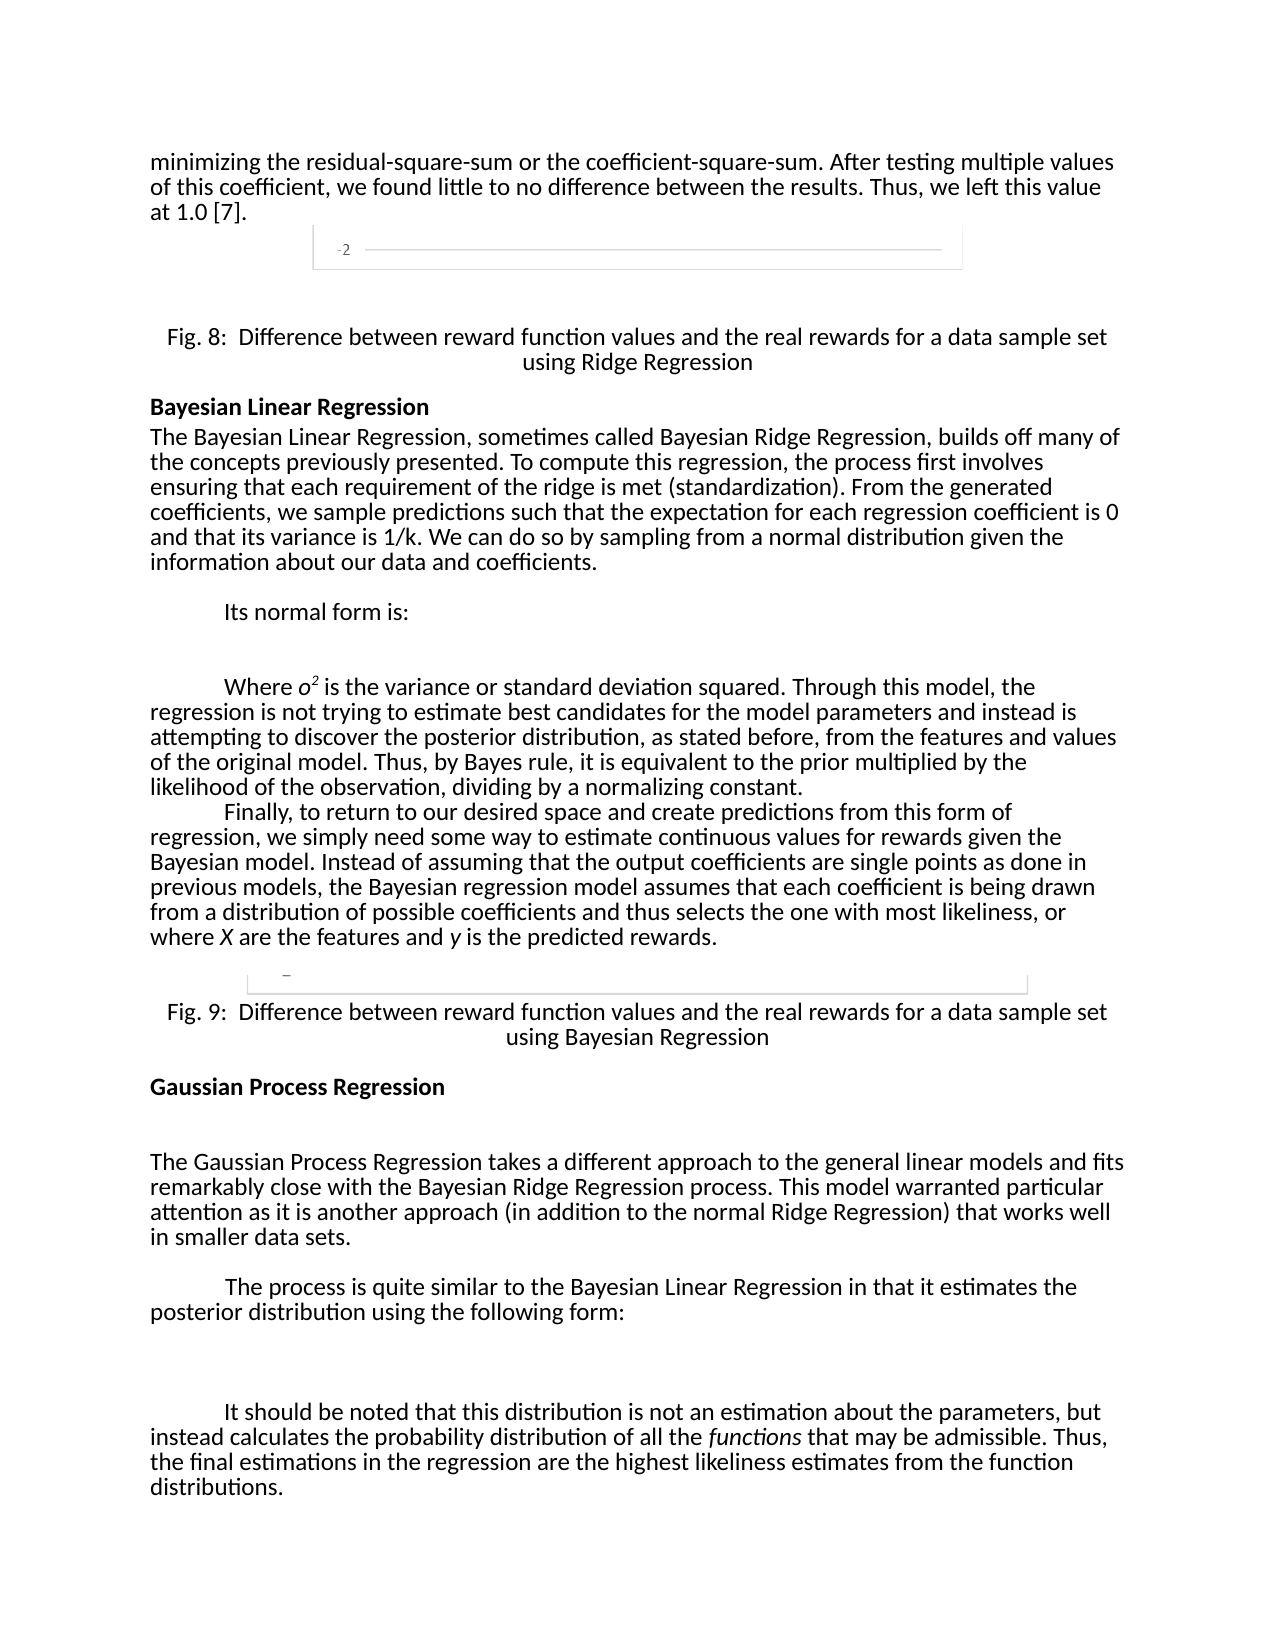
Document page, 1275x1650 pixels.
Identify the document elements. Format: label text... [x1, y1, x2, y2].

text The process is quite similar to the Bayesian Linear Regression in that it estimates the posterior distribution using the following form: [150, 1275, 1125, 1325]
text The Gaussian Process Regression takes a different approach to the general linear models and fits remarkably close with the Bayesian Ridge Regression process. This model warranted particular attention as it is another approach (in addition to the normal Ridge Regression) that works well in smaller data sets. [150, 1150, 1125, 1250]
text Its normal form is: [150, 600, 1125, 625]
text It should be noted that this distribution is not an estimation about the parameters, but instead calculates the probability distribution of all the functions that may be admissible. Thus, the final estimations in the regression are the highest likeliness estimates from the function distributions. [150, 1400, 1125, 1500]
text Finally, to return to our desired space and create predictions from this form of regression, we simply need some way to estimate continuous values for rewards given the Bayesian model. Instead of assuming that the output coefficients are single points as done in previous models, the Bayesian regression model assumes that each coefficient is being drawn from a distribution of possible coefficients and thus selects the one with most likeliness, or where X are the features and y is the predicted rewards. [150, 800, 1125, 950]
text Bayesian Linear Regression [150, 375, 1125, 425]
text The Bayesian Linear Regression, sometimes called Bayesian Ridge Regression, builds off many of the concepts previously presented. To compute this regression, the process first involves ensuring that each requirement of the ridge is met (standardization). From the generated coefficients, we sample predictions such that the expectation for each regression coefficient is 0 and that its variance is 1/k. We can do so by sampling from a normal distribution given the information about our data and coefficients. [150, 425, 1125, 575]
text Where o2 is the variance or standard deviation squared. Through this model, the regression is not trying to estimate best candidates for the model parameters and instead is attempting to discover the posterior distribution, as stated before, from the features and values of the original model. Thus, by Bayes rule, it is equivalent to the prior multiplied by the likelihood of the observation, dividing by a normalizing constant. [150, 675, 1125, 800]
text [150, 150, 1125, 225]
text Fig. 9: Difference between reward function values and the real rewards for a data sample set using Bayesian Regression [150, 1000, 1125, 1050]
text Fig. 8: Difference between reward function values and the real rewards for a data sample set using Ridge Regression [150, 325, 1125, 375]
text Gaussian Process Regression [150, 1075, 1125, 1100]
